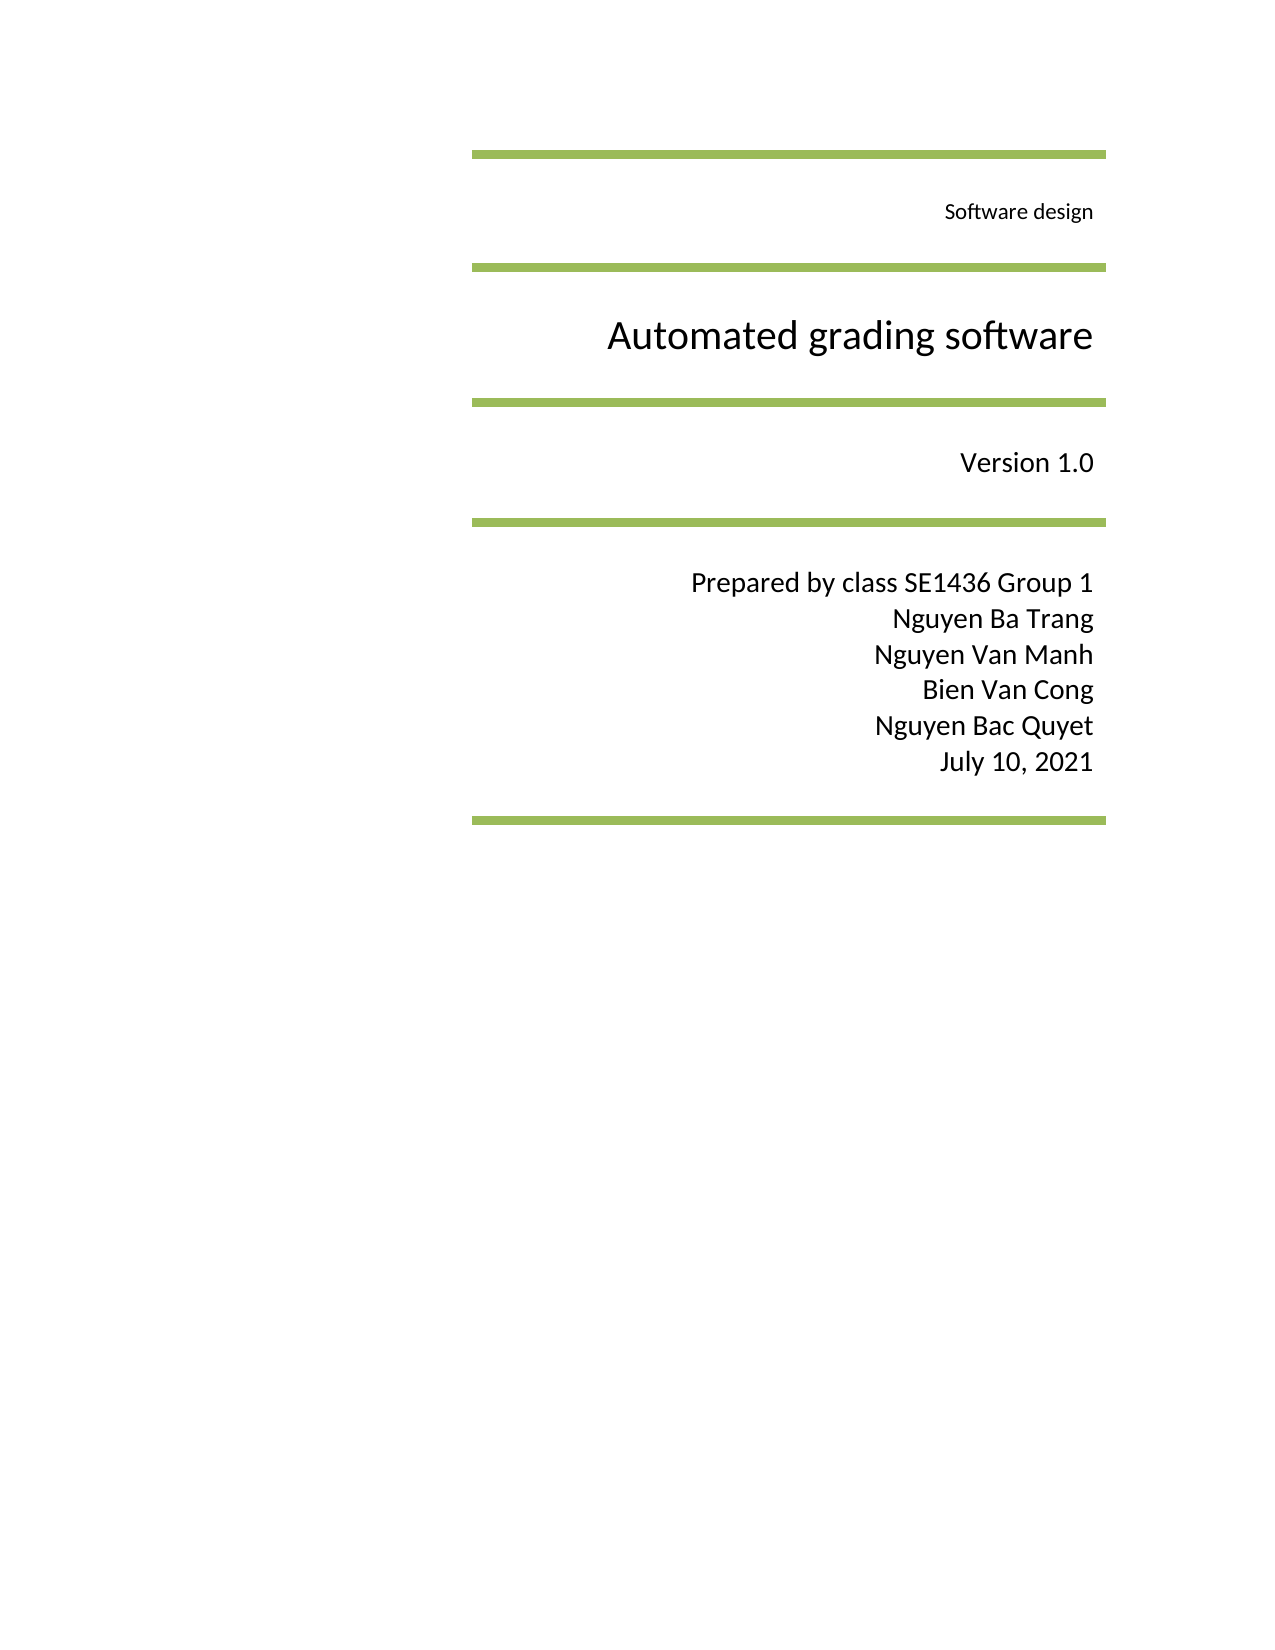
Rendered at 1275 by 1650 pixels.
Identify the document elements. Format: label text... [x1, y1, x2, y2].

table_cell Version 1.0 [472, 407, 1106, 518]
table_cell Automated grading software [472, 272, 1106, 398]
table_cell Prepared by class SE1436 Group 1 Nguyen Ba Trang Nguyen Van Manh Bien Van Cong Nguyen Bac Quyet July 10, 2021 [472, 527, 1106, 816]
